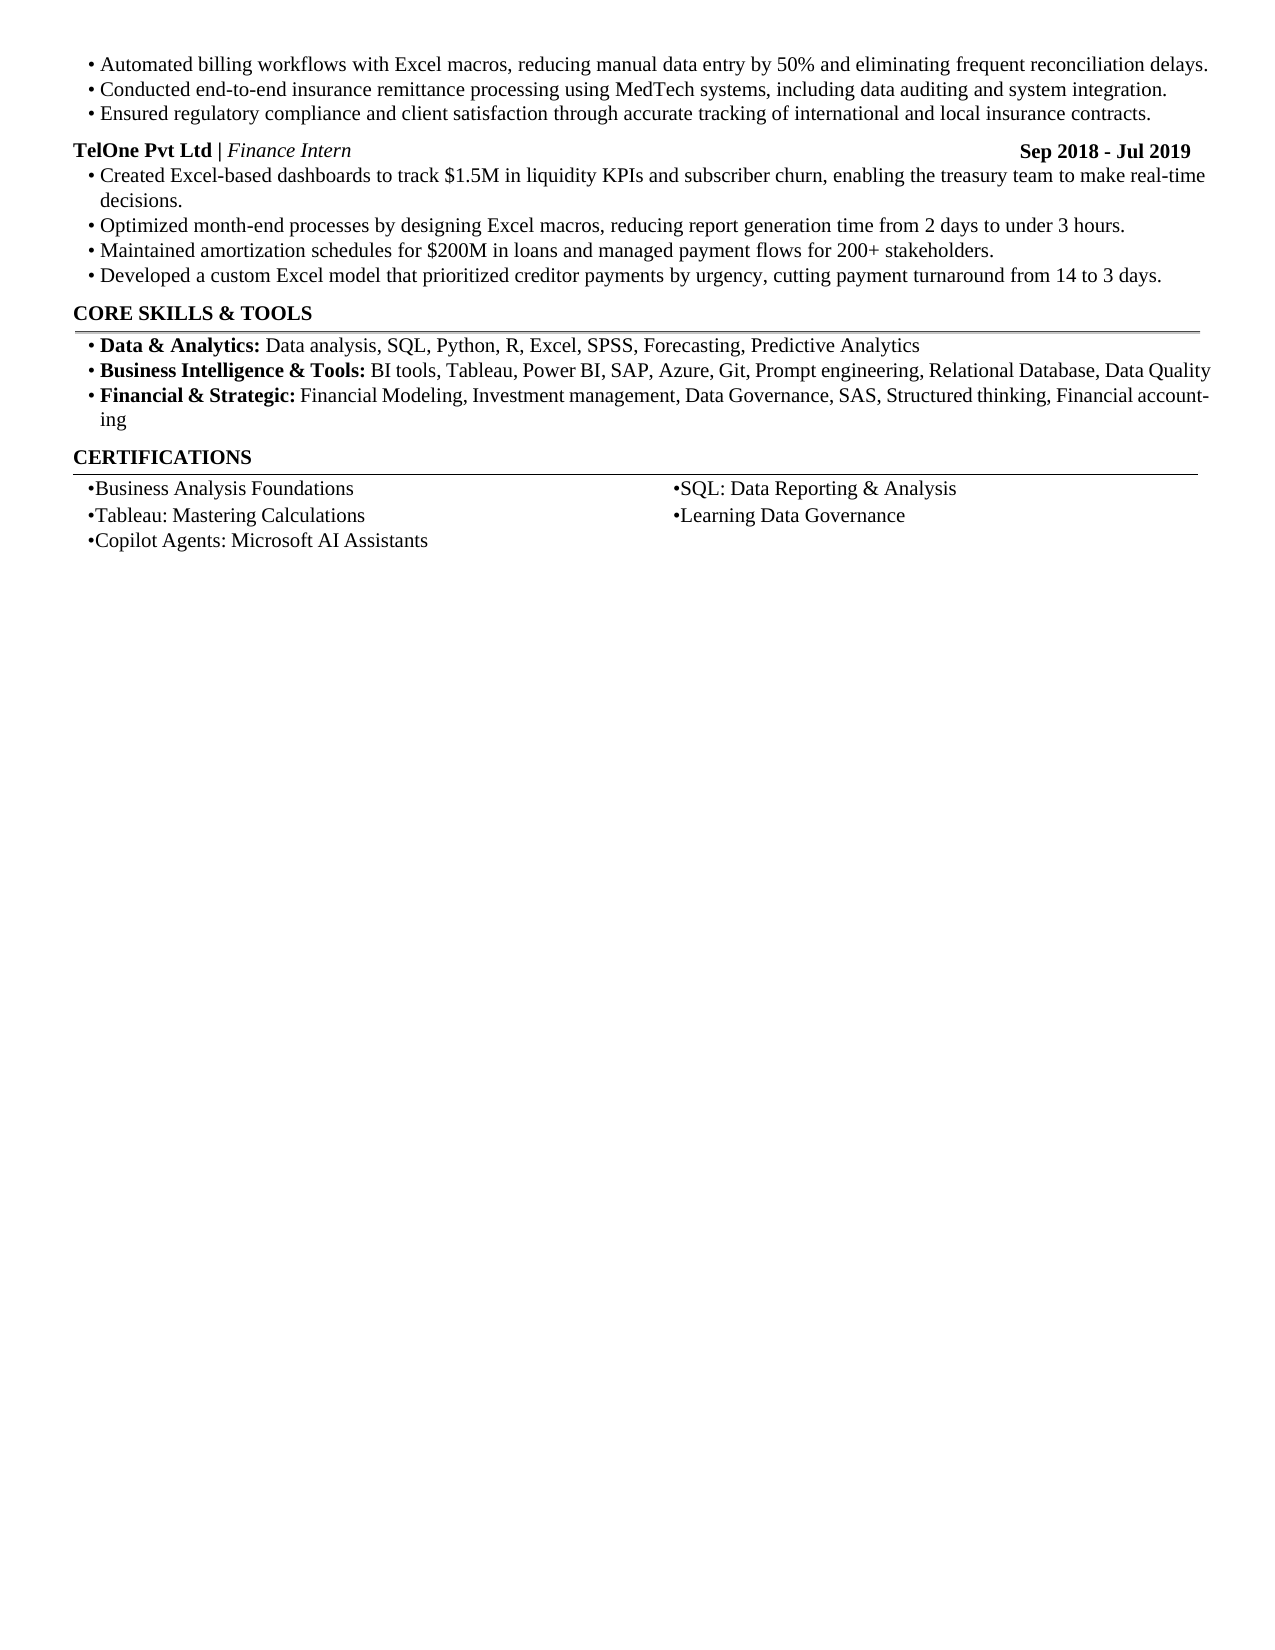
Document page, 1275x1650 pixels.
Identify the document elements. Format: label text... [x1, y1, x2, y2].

text CORE SKILLS & TOOLS [73, 301, 1212, 324]
table_cell Learning Data Governance [552, 503, 1198, 528]
table_cell Copilot Agents: Microsoft AI Assistants [73, 528, 1198, 552]
text CERTIFICATIONS [73, 445, 1212, 469]
table_header Business Analysis Foundations [73, 475, 552, 503]
table_header SQL: Data Reporting & Analysis [552, 475, 1198, 503]
list Data & Analytics: Data analysis, SQL, Python, R, Excel, SPSS, Forecasting, Predictive Analytics [88, 333, 1212, 357]
text Sep 2018 - Jul 2019 [1019, 140, 1212, 163]
list Ensured regulatory compliance and client satisfaction through accurate tracking of international and local insurance contracts. [88, 102, 1212, 126]
table_cell Tableau: Mastering Calculations [73, 503, 552, 528]
list Optimized month-end processes by designing Excel macros, reducing report generation time from 2 days to under 3 hours. [88, 213, 1212, 237]
list Financial & Strategic: Financial Modeling, Investment management, Data Governance, SAS, Structured thinking, Financial account- ing [88, 383, 1212, 431]
list Business Intelligence & Tools: BI tools, Tableau, Power BI, SAP, Azure, Git, Prompt engineering, Relational Database, Data Quality [88, 358, 1212, 382]
text TelOne Pvt Ltd | Finance Intern [73, 139, 373, 162]
list Automated billing workflows with Excel macros, reducing manual data entry by 50% and eliminating frequent reconciliation delays. [88, 52, 1212, 76]
list Developed a custom Excel model that prioritized creditor payments by urgency, cutting payment turnaround from 14 to 3 days. [88, 263, 1212, 287]
list Conducted end-to-end insurance remittance processing using MedTech systems, including data auditing and system integration. [88, 77, 1212, 101]
list Maintained amortization schedules for $200M in loans and managed payment flows for 200+ stakeholders. [88, 238, 1212, 262]
list Created Excel-based dashboards to track $1.5M in liquidity KPIs and subscriber churn, enabling the treasury team to make real-time decisions. [88, 163, 1208, 212]
